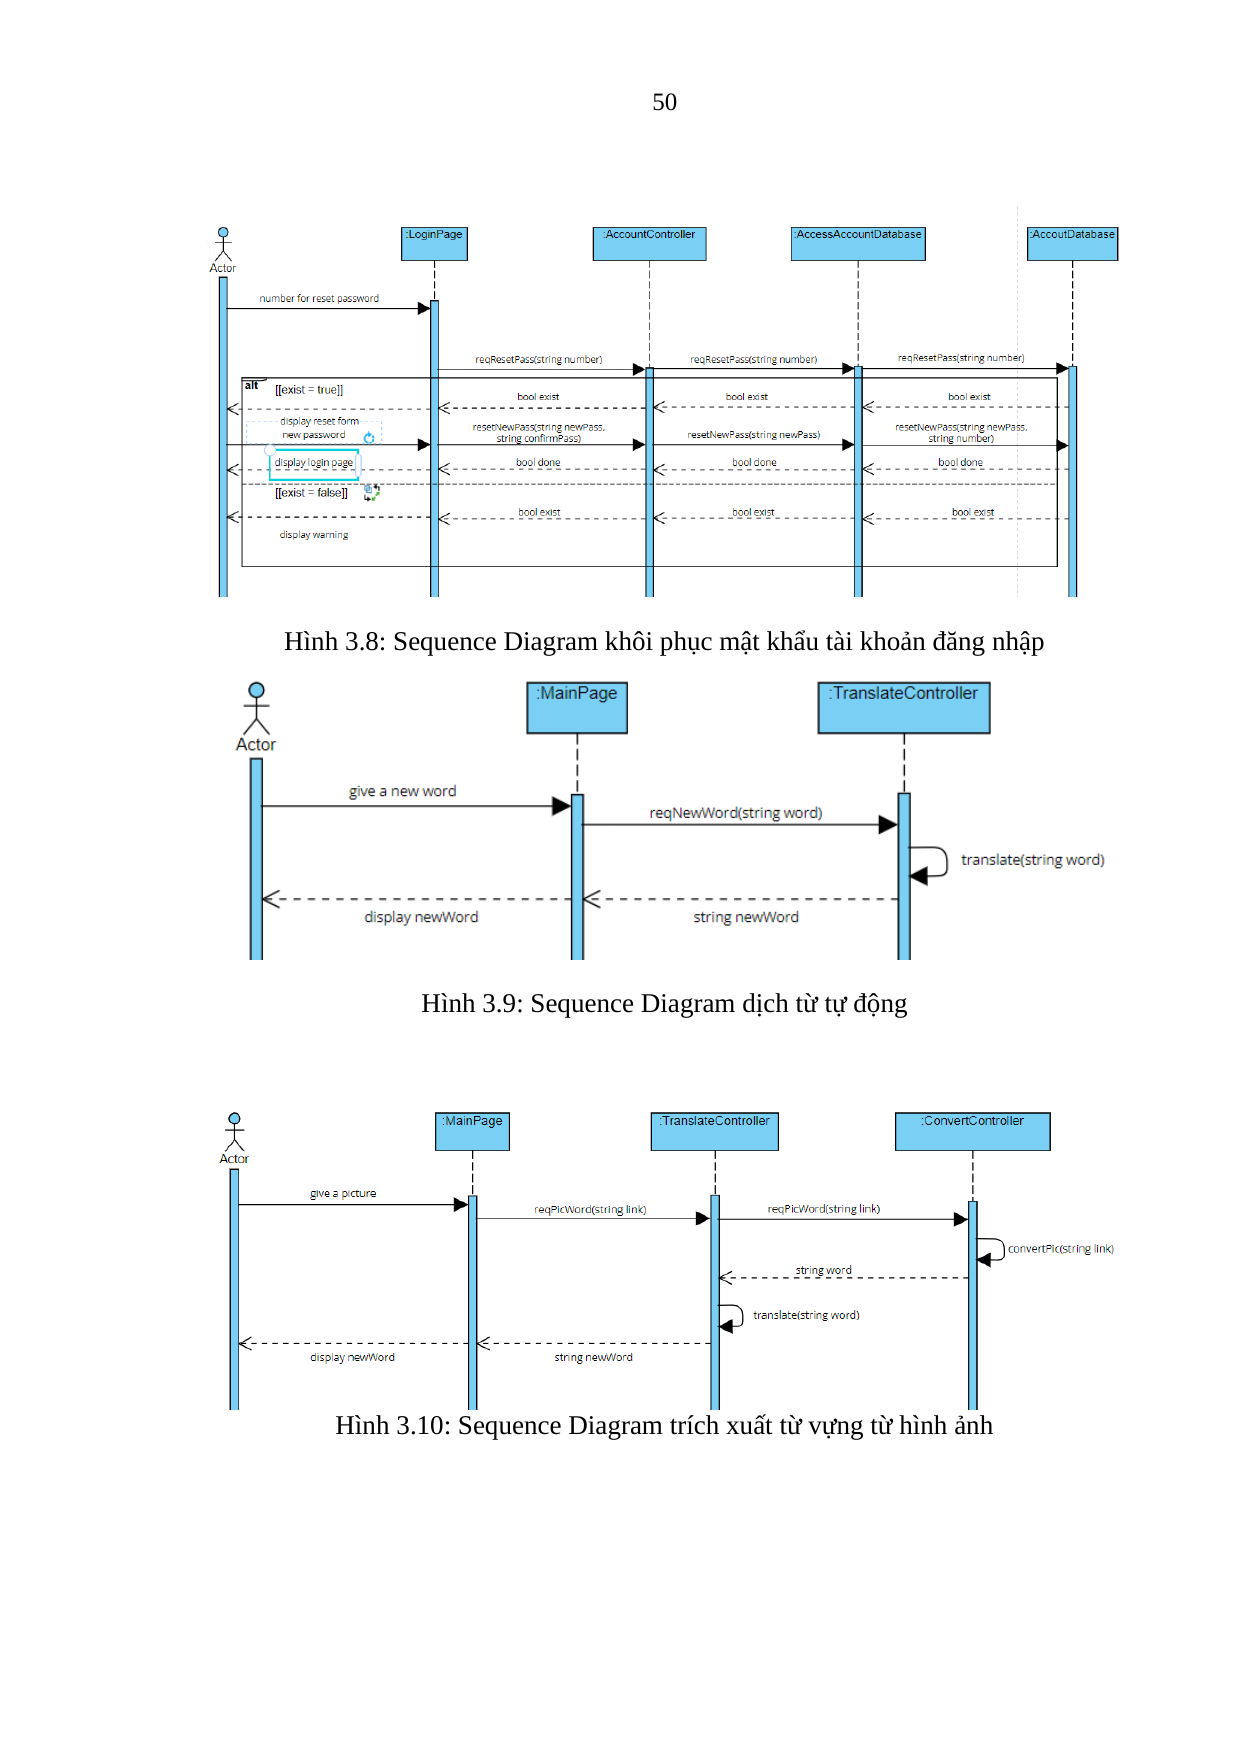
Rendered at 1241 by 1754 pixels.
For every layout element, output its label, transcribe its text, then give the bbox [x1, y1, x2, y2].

picture [206, 1090, 1123, 1410]
picture [206, 668, 1123, 960]
picture [206, 206, 1123, 597]
